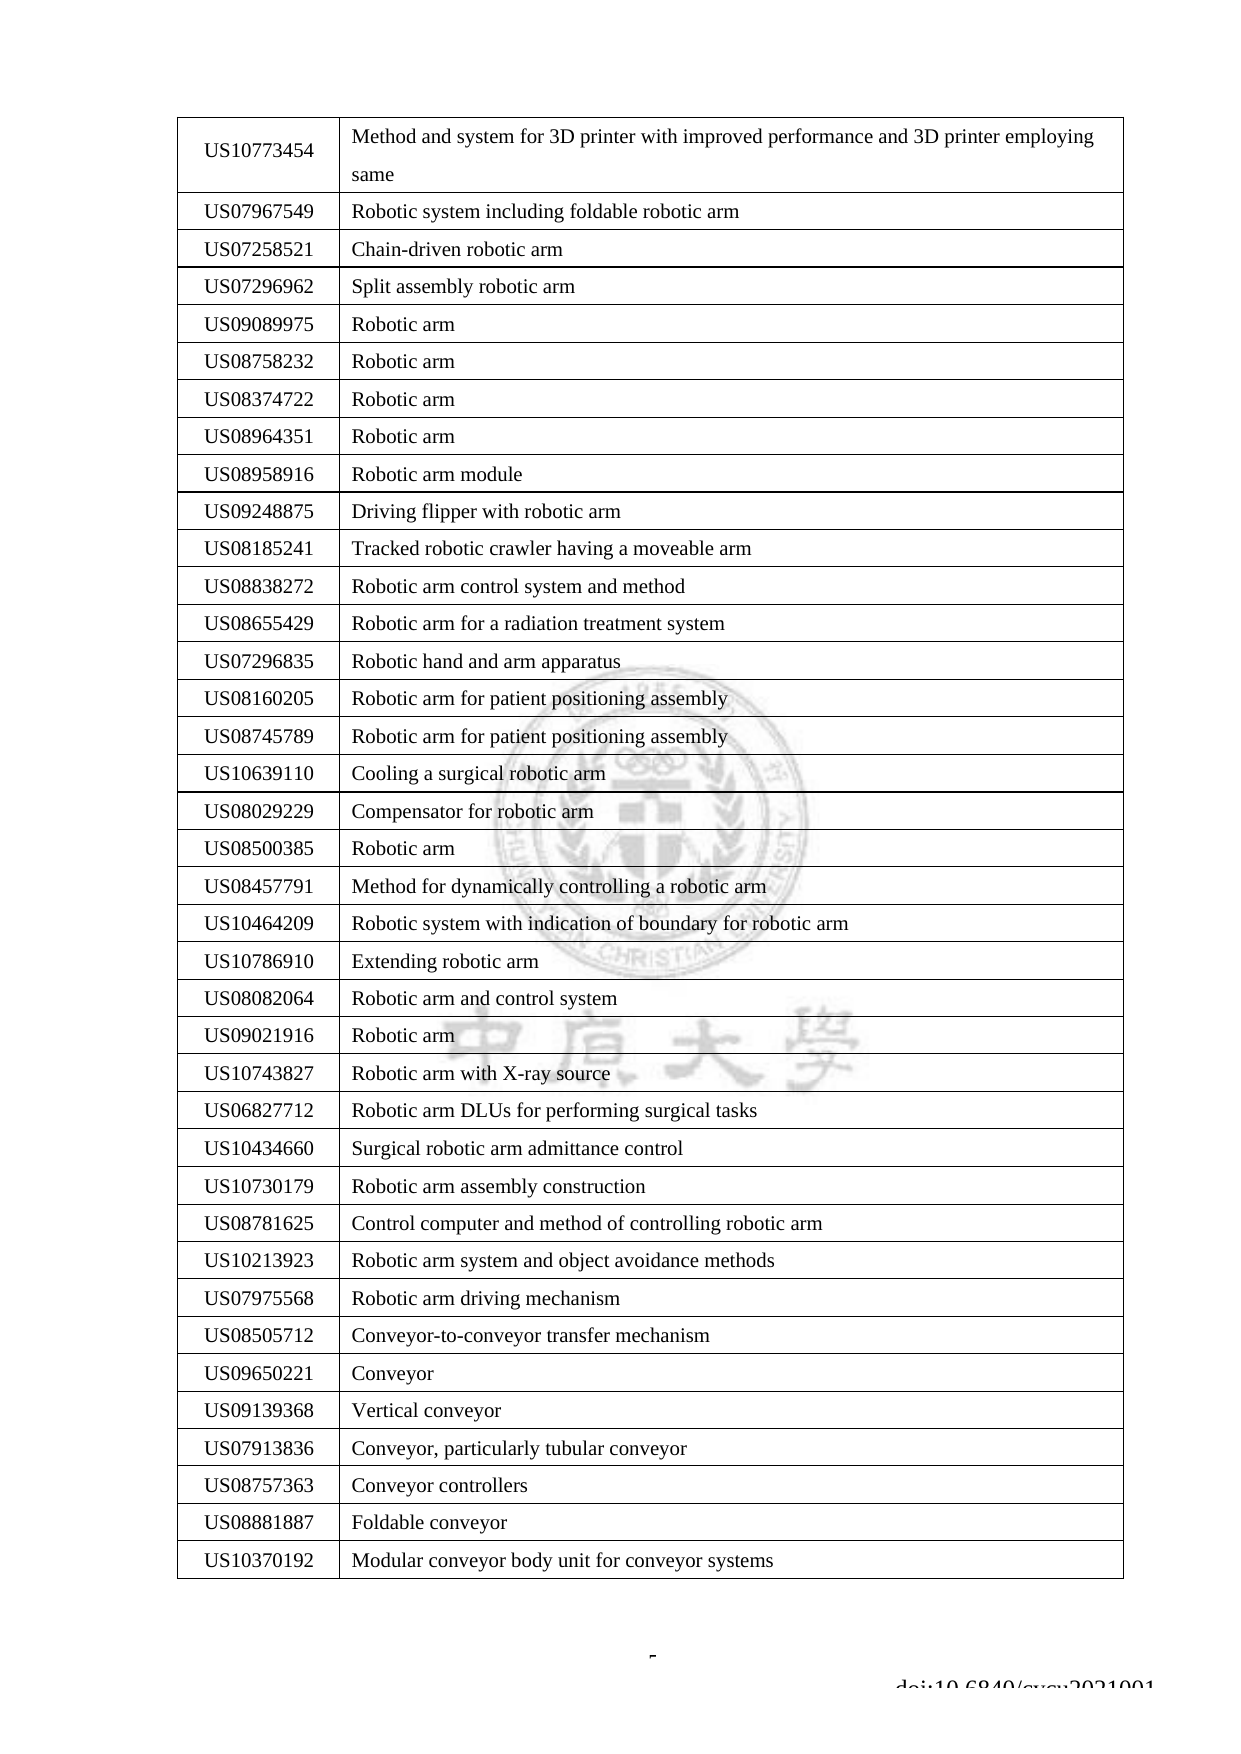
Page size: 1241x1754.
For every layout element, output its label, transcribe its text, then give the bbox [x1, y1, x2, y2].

table_cell Foldable conveyor [340, 1504, 1123, 1540]
table_cell Robotic arm with X-ray source [340, 1054, 1123, 1091]
table_cell US09139368 [178, 1392, 339, 1428]
table_cell Robotic arm [340, 1017, 1123, 1053]
table_cell Tracked robotic crawler having a moveable arm [340, 530, 1123, 566]
table_cell US09089975 [178, 305, 339, 342]
table_cell Robotic arm driving mechanism [340, 1279, 1123, 1316]
table_cell Robotic hand and arm apparatus [340, 642, 1123, 678]
table_cell Robotic system including foldable robotic arm [340, 193, 1123, 229]
table_cell US06827712 [178, 1092, 339, 1128]
table_cell US10464209 [178, 905, 339, 941]
table_cell US08781625 [178, 1205, 339, 1241]
table_cell Modular conveyor body unit for conveyor systems [340, 1541, 1123, 1578]
table_header US10773454 [178, 118, 339, 192]
table_cell US10743827 [178, 1054, 339, 1091]
table_cell Compensator for robotic arm [340, 793, 1123, 829]
table_cell US08758232 [178, 343, 339, 379]
table_cell Robotic arm [340, 830, 1123, 866]
table_cell US08082064 [178, 980, 339, 1016]
table_cell Conveyor [340, 1354, 1123, 1391]
table_cell Robotic arm for patient positioning assembly [340, 680, 1123, 716]
table_cell Robotic arm for patient positioning assembly [340, 717, 1123, 754]
table_cell US07913836 [178, 1429, 339, 1465]
table_cell Surgical robotic arm admittance control [340, 1129, 1123, 1166]
table_cell US09650221 [178, 1354, 339, 1391]
table_cell Robotic arm assembly construction [340, 1167, 1123, 1203]
table_cell US09021916 [178, 1017, 339, 1053]
table_cell US10213923 [178, 1242, 339, 1278]
table_cell US10639110 [178, 755, 339, 791]
table_cell Cooling a surgical robotic arm [340, 755, 1123, 791]
table_cell US10434660 [178, 1129, 339, 1166]
table_cell US08374722 [178, 380, 339, 417]
table_cell Conveyor controllers [340, 1466, 1123, 1503]
table_cell Robotic arm [340, 305, 1123, 342]
table_cell US07975568 [178, 1279, 339, 1316]
table_cell US08160205 [178, 680, 339, 716]
table_cell Extending robotic arm [340, 942, 1123, 978]
table_cell US08964351 [178, 418, 339, 454]
table_cell US10730179 [178, 1167, 339, 1203]
table_cell US08958916 [178, 455, 339, 491]
table_cell Robotic arm system and object avoidance methods [340, 1242, 1123, 1278]
table_cell US10786910 [178, 942, 339, 978]
table_cell Robotic arm control system and method [340, 567, 1123, 604]
table_cell Robotic arm module [340, 455, 1123, 491]
table_cell Control computer and method of controlling robotic arm [340, 1205, 1123, 1241]
table_cell US08185241 [178, 530, 339, 566]
table_cell Robotic arm for a radiation treatment system [340, 605, 1123, 641]
table_cell US08029229 [178, 793, 339, 829]
table_cell Robotic system with indication of boundary for robotic arm [340, 905, 1123, 941]
table_cell US08881887 [178, 1504, 339, 1540]
table_header Method and system for 3D printer with improved performance and 3D printer employing same [340, 118, 1123, 192]
table_cell Split assembly robotic arm [340, 268, 1123, 304]
table_cell US08655429 [178, 605, 339, 641]
table_cell US07967549 [178, 193, 339, 229]
table_cell Chain-driven robotic arm [340, 230, 1123, 266]
table_cell US08838272 [178, 567, 339, 604]
table_cell US09248875 [178, 493, 339, 529]
table_cell Conveyor-to-conveyor transfer mechanism [340, 1317, 1123, 1353]
table_cell US08500385 [178, 830, 339, 866]
table_cell Vertical conveyor [340, 1392, 1123, 1428]
table_cell US07296835 [178, 642, 339, 678]
table_cell Method for dynamically controlling a robotic arm [340, 867, 1123, 903]
table_cell Robotic arm DLUs for performing surgical tasks [340, 1092, 1123, 1128]
table_cell US07296962 [178, 268, 339, 304]
table_cell US08745789 [178, 717, 339, 754]
table_cell Robotic arm [340, 418, 1123, 454]
table_cell Robotic arm and control system [340, 980, 1123, 1016]
table_cell US08505712 [178, 1317, 339, 1353]
table_cell US07258521 [178, 230, 339, 266]
table_cell US08757363 [178, 1466, 339, 1503]
table_cell Robotic arm [340, 343, 1123, 379]
table_cell US10370192 [178, 1541, 339, 1578]
table_cell Driving flipper with robotic arm [340, 493, 1123, 529]
table_cell US08457791 [178, 867, 339, 903]
table_cell Conveyor, particularly tubular conveyor [340, 1429, 1123, 1465]
table_cell Robotic arm [340, 380, 1123, 417]
